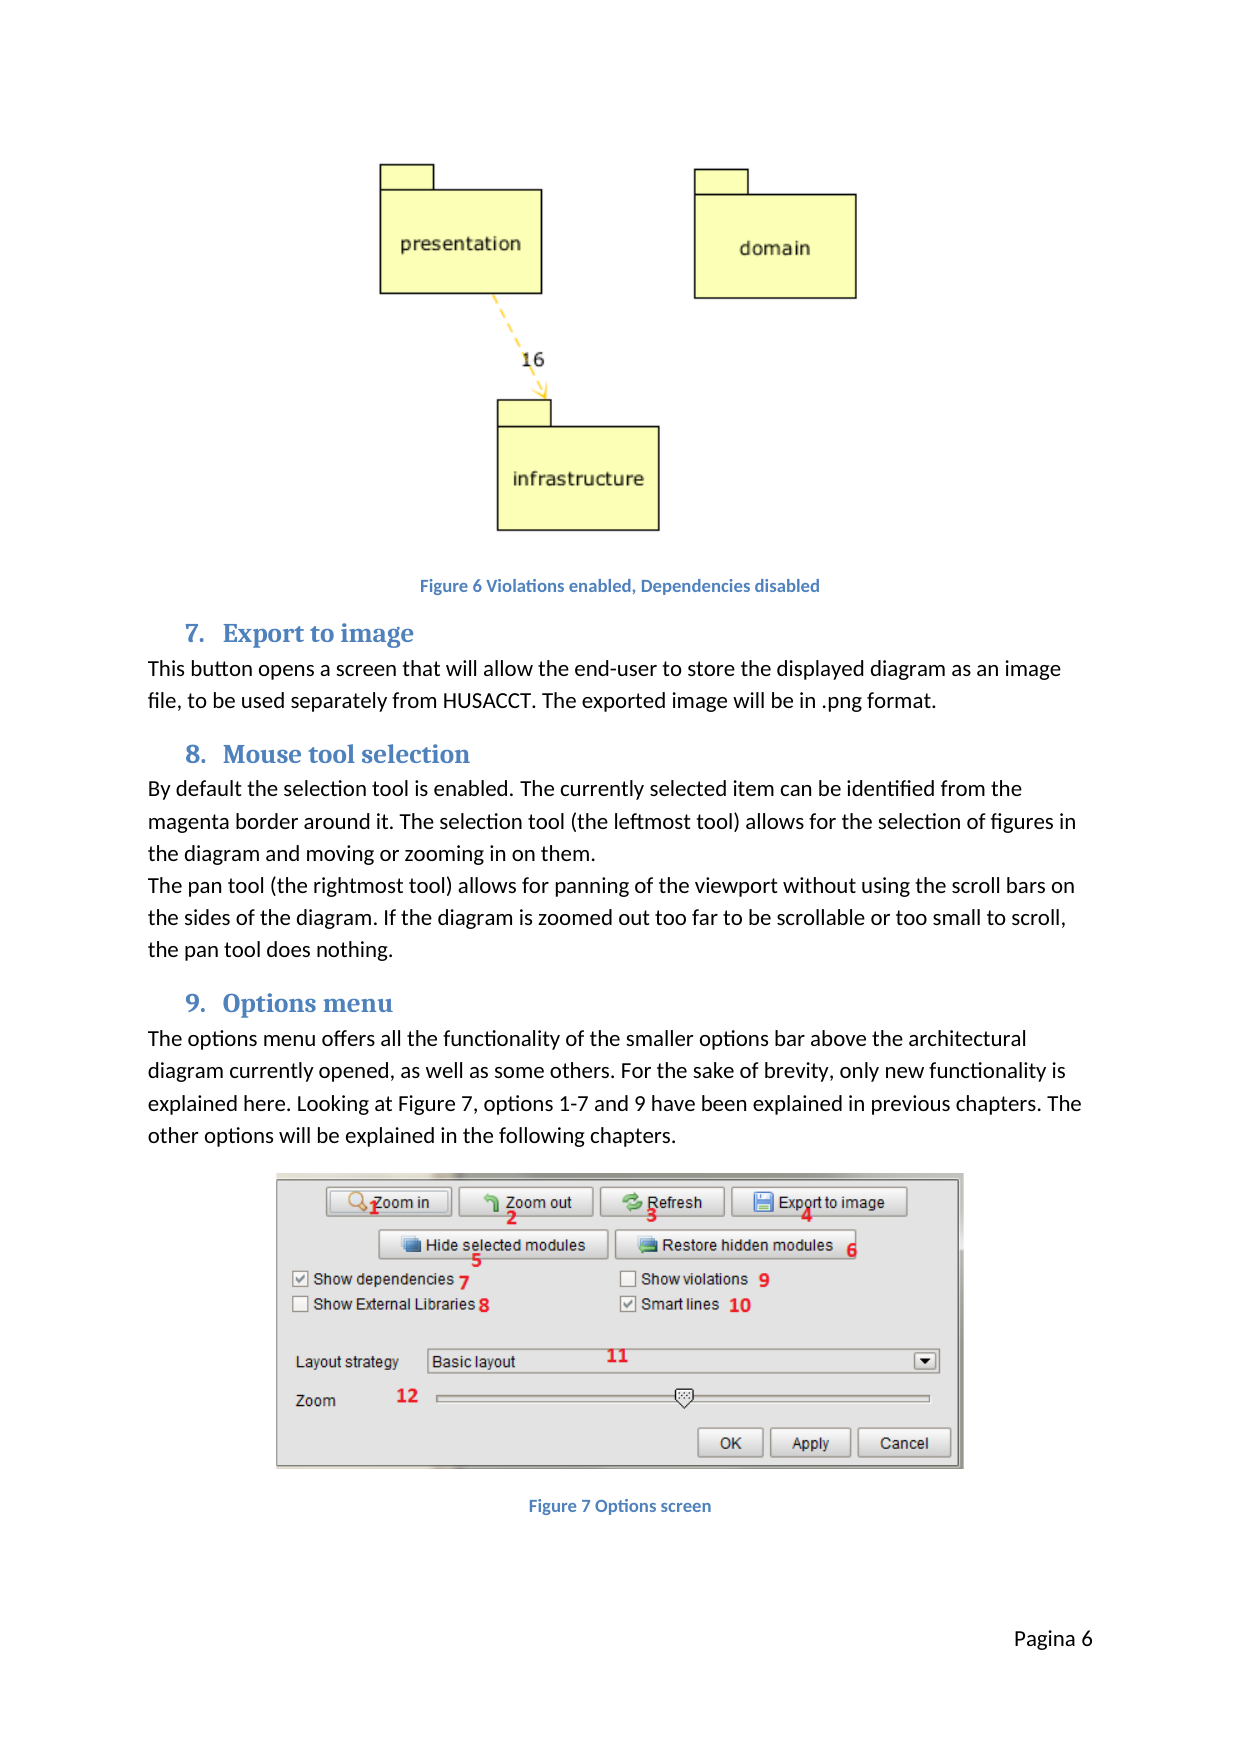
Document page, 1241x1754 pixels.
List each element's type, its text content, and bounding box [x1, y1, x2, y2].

subtitle Mouse tool selection [185, 739, 1093, 770]
subtitle Options menu [185, 988, 1093, 1020]
picture [276, 1173, 964, 1469]
text This button opens a screen that will allow the end-user to store the displayed diagram as an image file, to be used separately from HUSACCT. The exported image will be in .png format. [148, 654, 1093, 714]
subtitle Export to image [185, 618, 1093, 649]
picture [358, 147, 882, 550]
text The options menu offers all the functionality of the smaller options bar above the architectural diagram currently opened, as well as some others. For the sake of brevity, only new functionality is explained here. Looking at Figure 7, options 1-7 and 9 have been explained in previous chapters. The other options will be explained in the following chapters. [148, 1024, 1093, 1149]
text Figure 6 Violations enabled, Dependencies disabled [148, 574, 1093, 597]
text By default the selection tool is enabled. The currently selected item can be identified from the magenta border around it. The selection tool (the leftmost tool) allows for the selection of figures in the diagram and moving or zooming in on them. The pan tool (the rightmost tool) allows for panning of the viewport without using the scroll bars on the sides of the diagram. If the diagram is zoomed out too far to be scrollable or too small to scroll, the pan tool does nothing. [148, 774, 1093, 963]
text Figure 7 Options screen [148, 1494, 1093, 1517]
